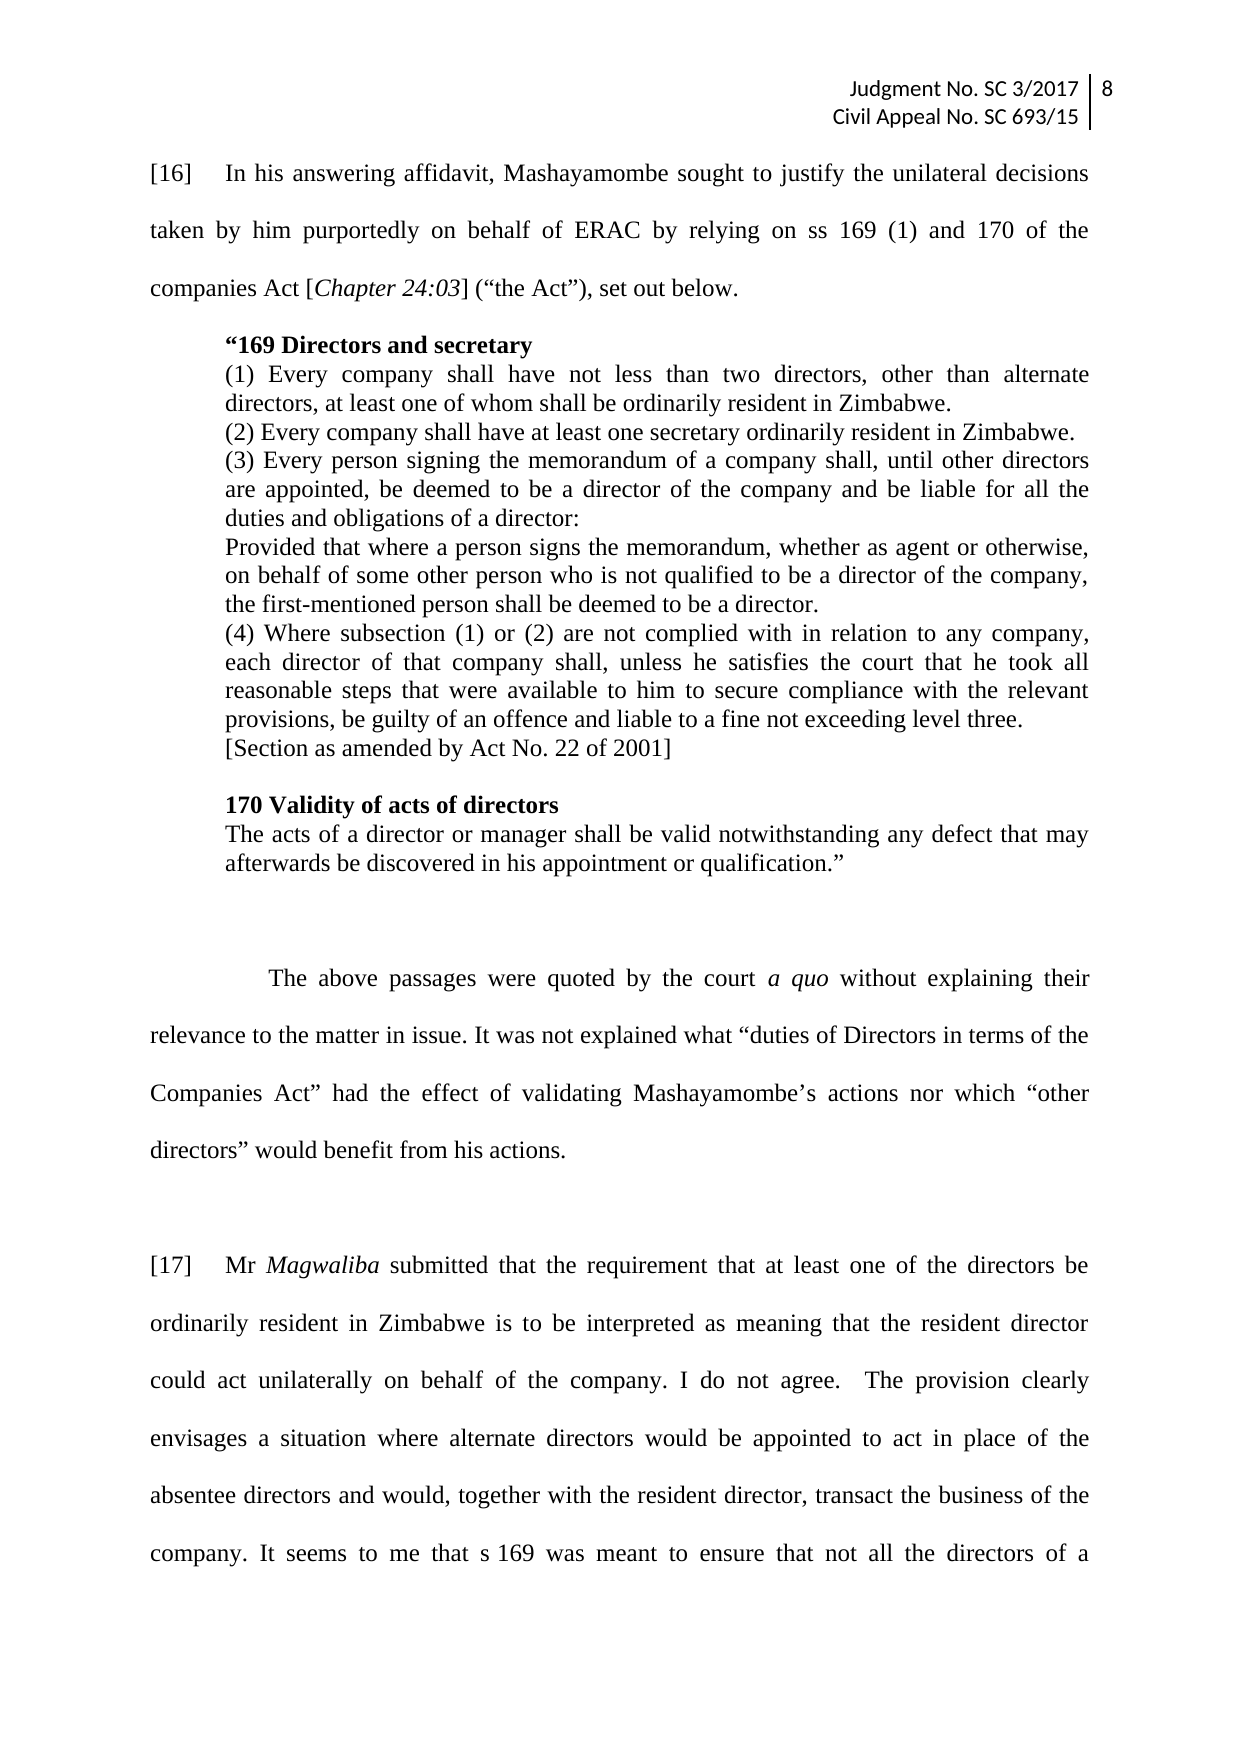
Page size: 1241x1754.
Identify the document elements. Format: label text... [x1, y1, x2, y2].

text The acts of a director or manager shall be valid notwithstanding any defect that may afterwards be discovered in his appointment or qualification.” [225, 819, 1090, 877]
text 170 Validity of acts of directors [150, 790, 1090, 819]
text [Section as amended by Act No. 22 of 2001] [150, 733, 1090, 762]
text “169 Directors and secretary [150, 330, 1090, 359]
text (1) Every company shall have not less than two directors, other than alternate directors, at least one of whom shall be ordinarily resident in Zimbabwe. [225, 359, 1090, 417]
text (2) Every company shall have at least one secretary ordinarily resident in Zimbabwe. [150, 417, 1090, 445]
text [150, 1250, 1090, 1567]
text The above passages were quoted by the court a quo without explaining their relevance to the matter in issue. It was not explained what “duties of Directors in terms of the Companies Act” had the effect of validating Mashayamombe’s actions nor which “other directors” would benefit from his actions. [150, 963, 1090, 1164]
text [16] In his answering affidavit, Mashayamombe sought to justify the unilateral decisions taken by him purportedly on behalf of ERAC by relying on ss 169 (1) and 170 of the companies Act [Chapter 24:03] (“the Act”), set out below. [150, 158, 1090, 302]
text (3) Every person signing the memorandum of a company shall, until other directors are appointed, be deemed to be a director of the company and be liable for all the duties and obligations of a director: [225, 445, 1090, 532]
text (4) Where subsection (1) or (2) are not complied with in relation to any company, each director of that company shall, unless he satisfies the court that he took all reasonable steps that were available to him to secure compliance with the relevant provisions, be guilty of an offence and liable to a fine not exceeding level three. [225, 618, 1090, 733]
text Provided that where a person signs the memorandum, whether as agent or otherwise, on behalf of some other person who is not qualified to be a director of the company, the first-mentioned person shall be deemed to be a director. [225, 532, 1090, 618]
